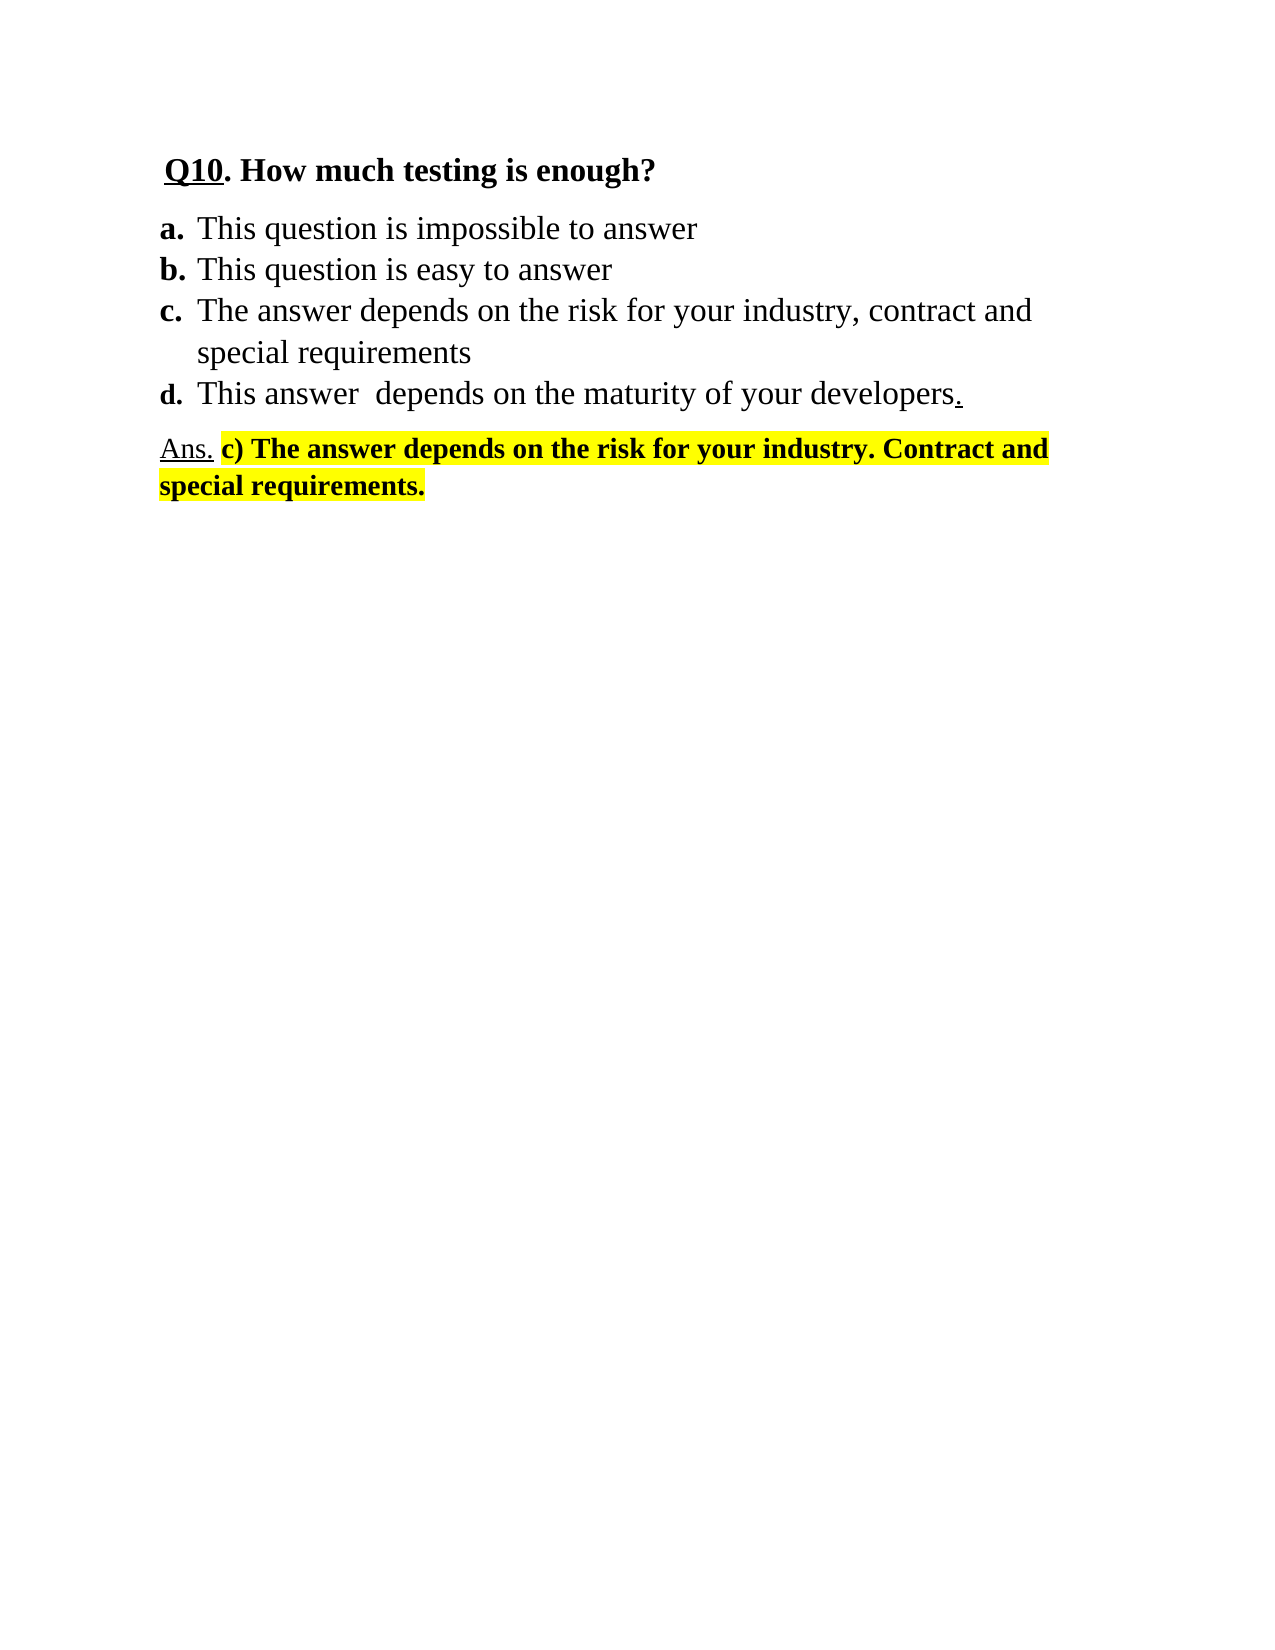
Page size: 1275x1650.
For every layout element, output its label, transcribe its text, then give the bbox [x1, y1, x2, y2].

list This answer depends on the maturity of your developers. [159, 373, 1125, 412]
list This question is impossible to answer [159, 208, 1125, 246]
list The answer depends on the risk for your industry, contract and special requirements [159, 291, 1125, 370]
text Ans. c) The answer depends on the risk for your industry. Contract and special requirements. [159, 431, 1125, 501]
list This question is easy to answer [159, 249, 1125, 288]
text Q10. How much testing is enough? [164, 150, 1125, 188]
